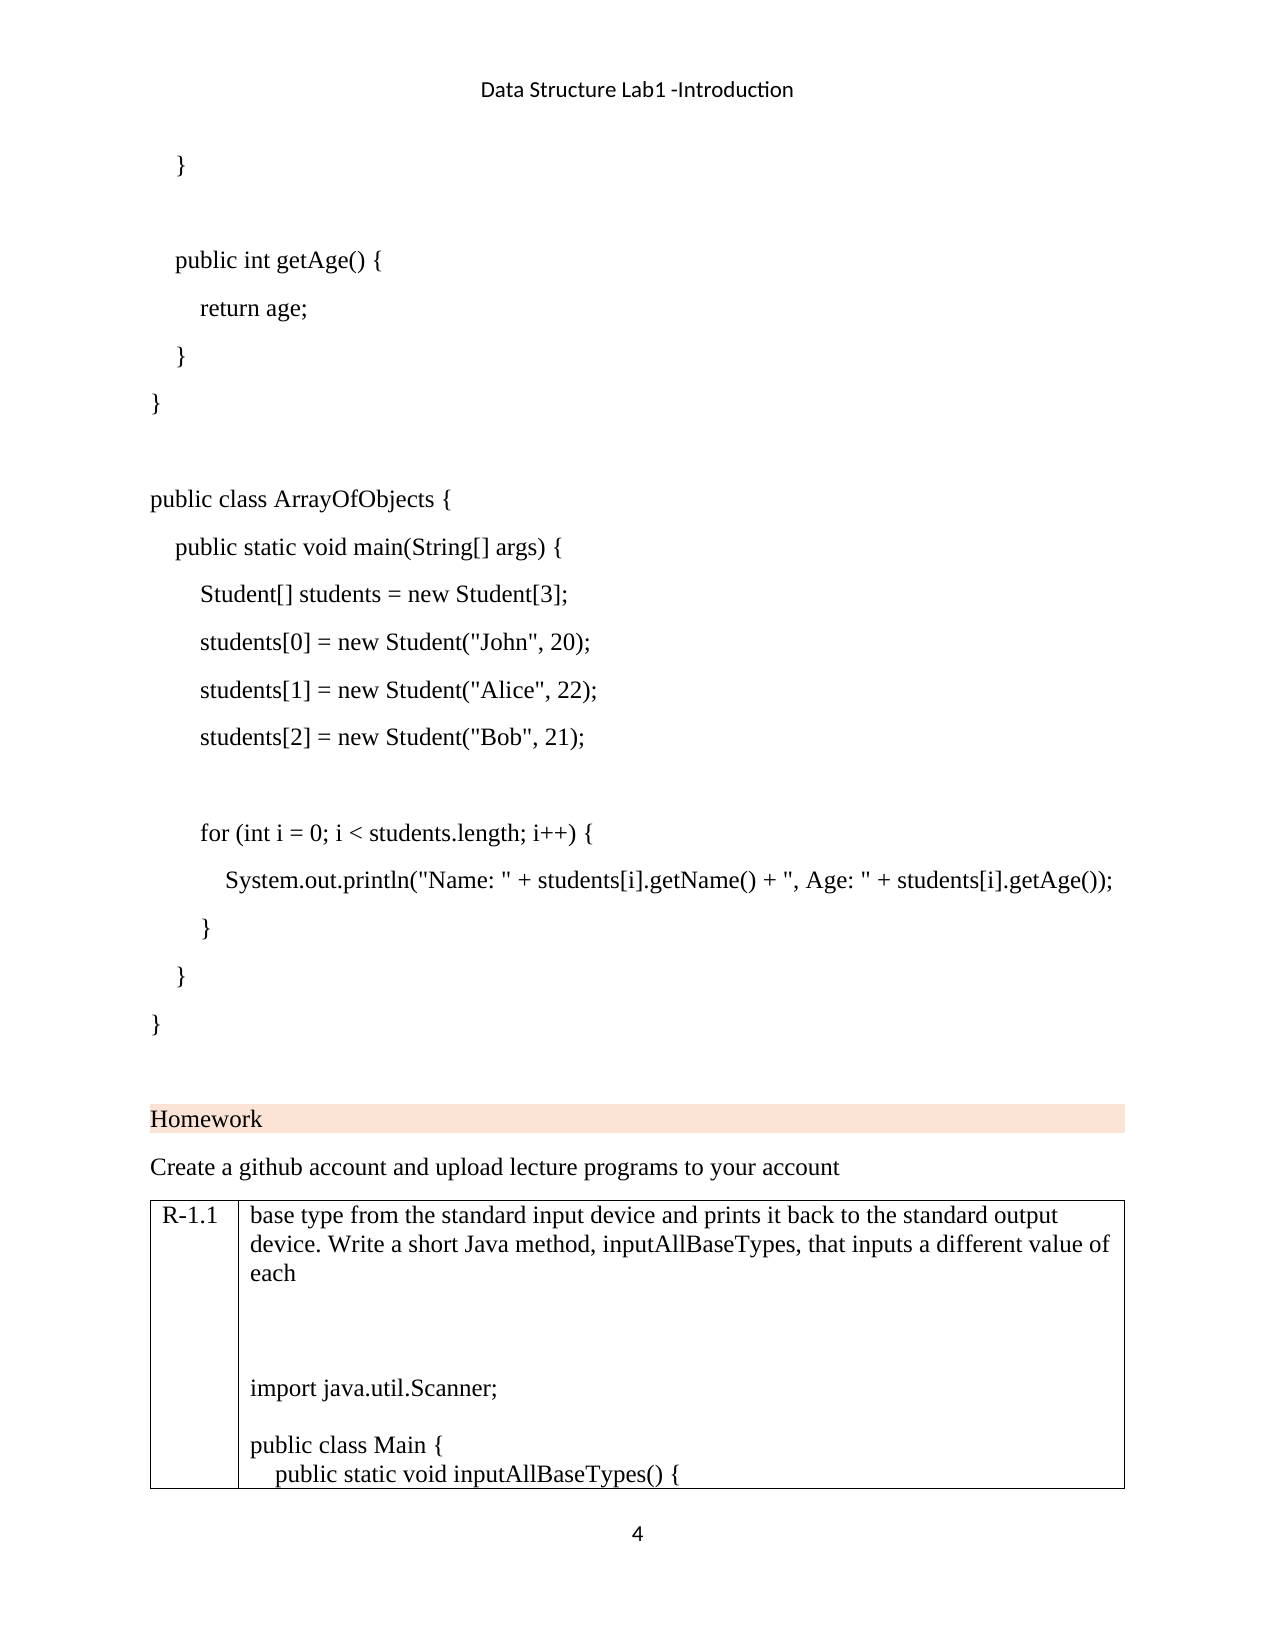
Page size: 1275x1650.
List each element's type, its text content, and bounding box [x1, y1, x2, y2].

text students[2] = new Student("Bob", 21); [150, 722, 1125, 751]
text students[1] = new Student("Alice", 22); [150, 675, 1125, 703]
text Homework [150, 1104, 1125, 1133]
text } [150, 961, 1125, 990]
table_header R-1.1 [151, 1201, 238, 1488]
text Create a github account and upload lecture programs to your account [150, 1152, 1125, 1181]
text Student[] students = new Student[3]; [150, 579, 1125, 608]
text public static void main(String[] args) { [150, 532, 1125, 560]
text public int getAge() { [150, 245, 1125, 274]
text public class ArrayOfObjects { [150, 484, 1125, 513]
text students[0] = new Student("John", 20); [150, 627, 1125, 656]
text for (int i = 0; i < students.length; i++) { [150, 818, 1125, 847]
text } [150, 1009, 1125, 1037]
text } [150, 150, 1125, 179]
text System.out.println("Name: " + students[i].getName() + ", Age: " + students[i].getAge()); [150, 866, 1125, 894]
text } [150, 913, 1125, 942]
text return age; [150, 293, 1125, 322]
text } [150, 388, 1125, 417]
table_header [239, 1201, 1124, 1488]
text } [150, 341, 1125, 369]
